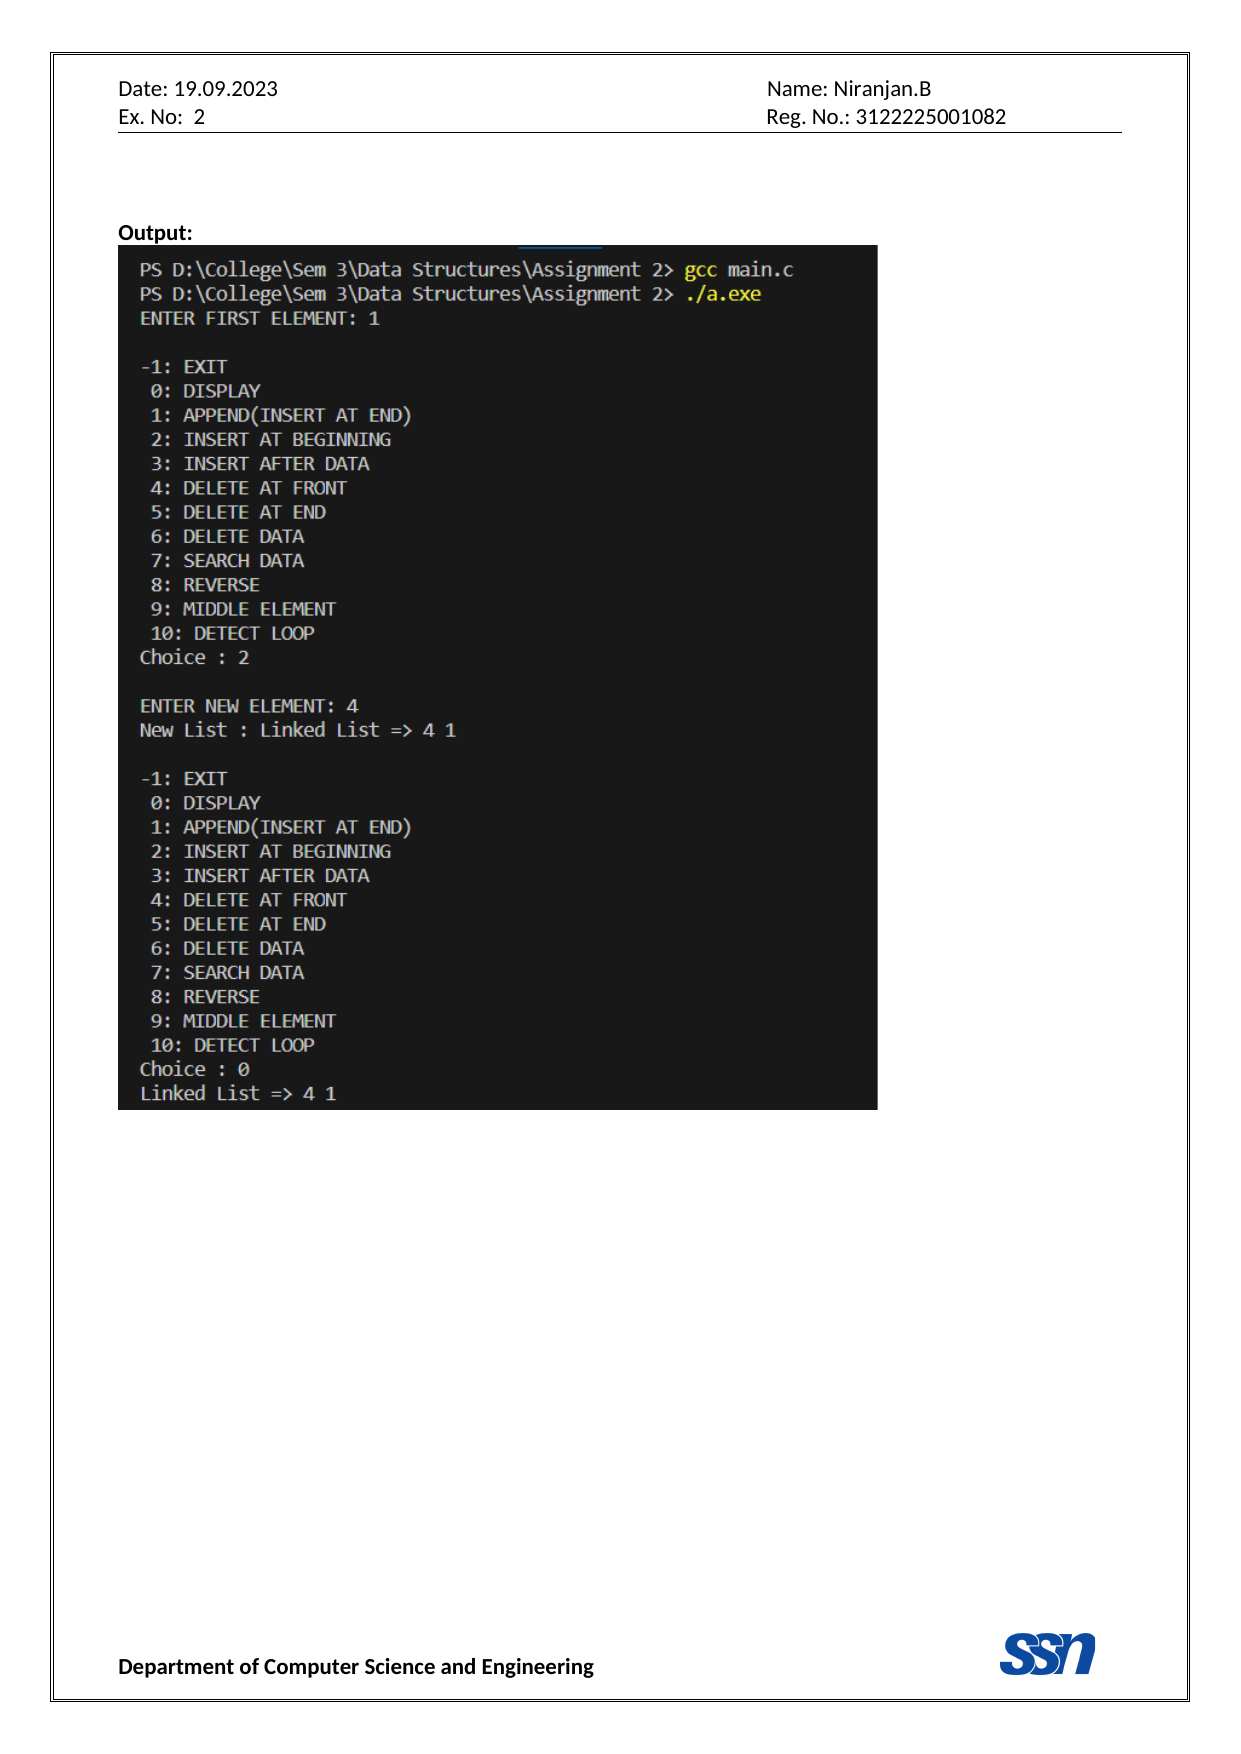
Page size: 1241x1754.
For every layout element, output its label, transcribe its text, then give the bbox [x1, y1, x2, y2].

picture [1000, 1633, 1096, 1675]
picture [118, 245, 878, 1110]
text Output: [118, 218, 1122, 246]
